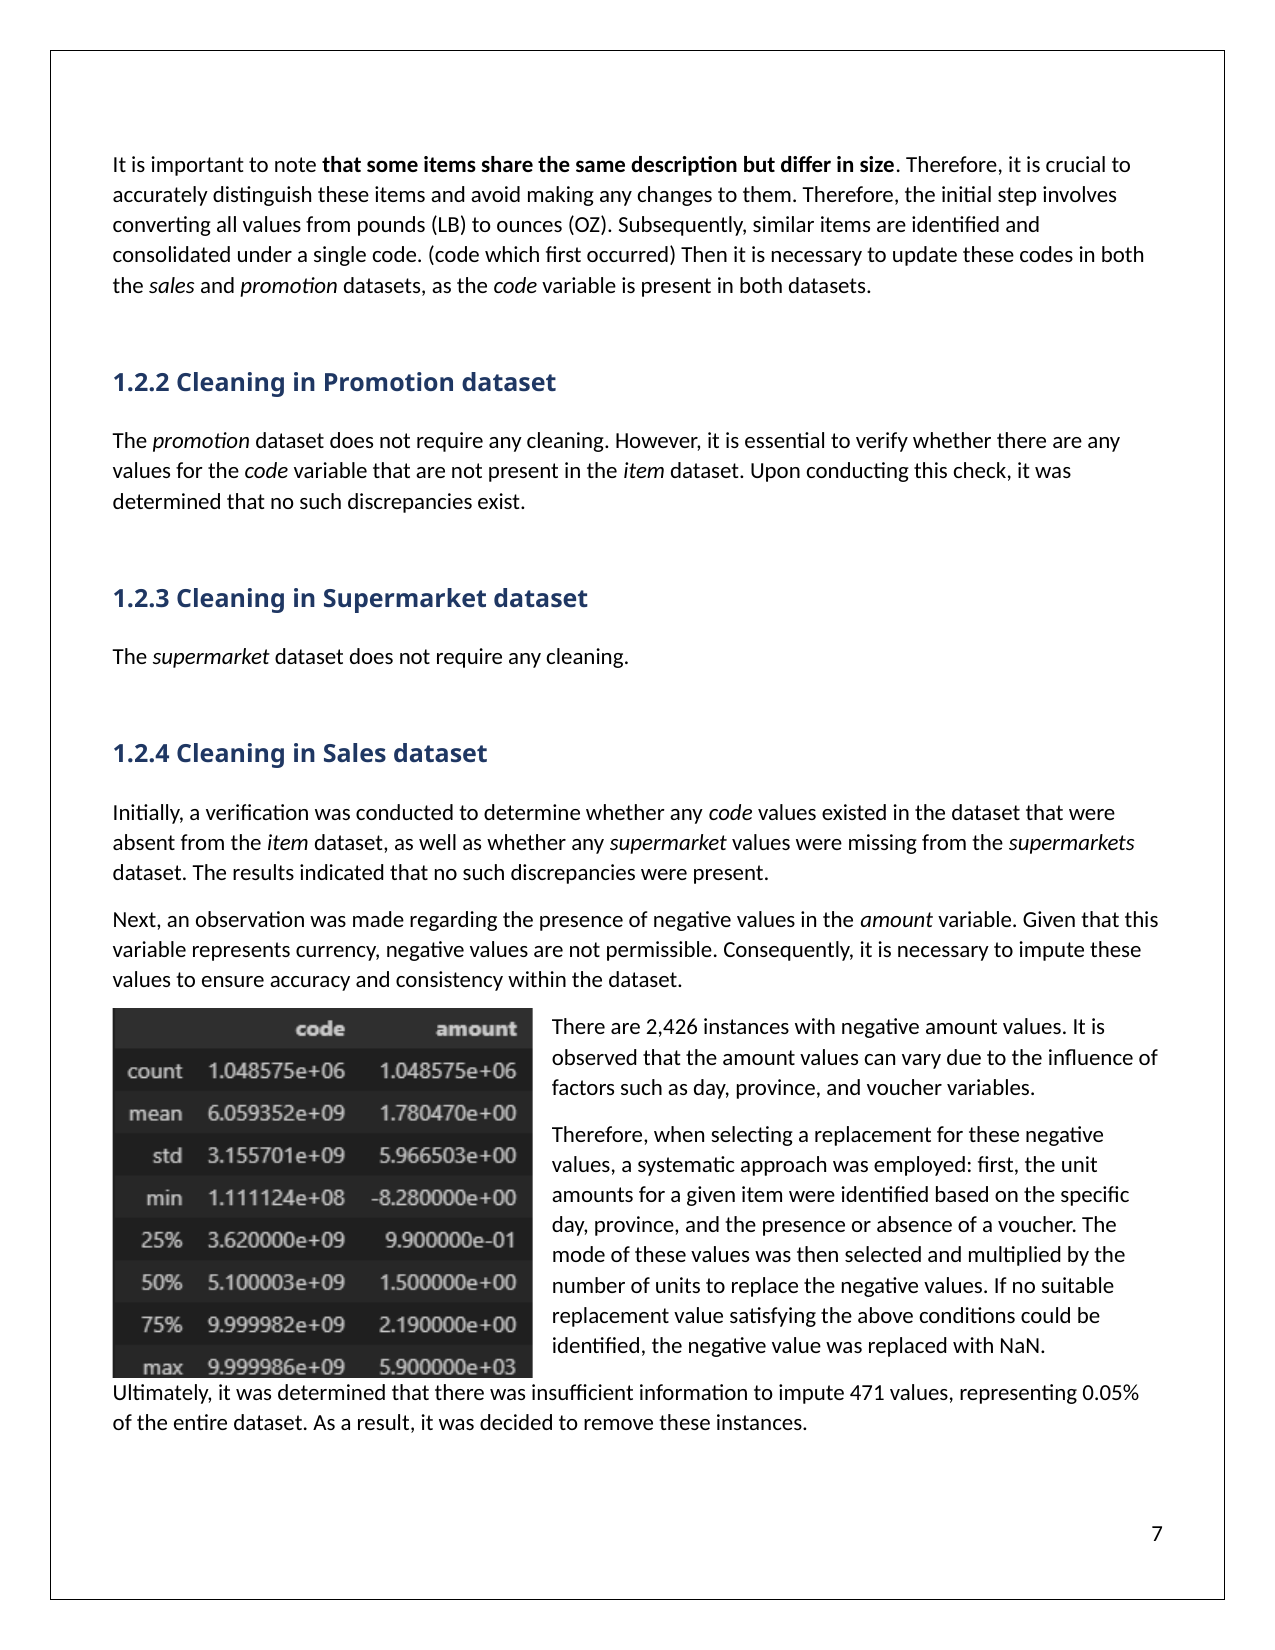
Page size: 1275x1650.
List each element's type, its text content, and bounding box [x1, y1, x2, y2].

text Therefore, when selecting a replacement for these negative values, a systematic approach was employed: first, the unit amounts for a given item were identified based on the specific day, province, and the presence or absence of a voucher. The mode of these values was then selected and multiplied by the number of units to replace the negative values. If no suitable replacement value satisfying the above conditions could be identified, the negative value was replaced with NaN. [533, 1120, 1162, 1359]
text There are 2,426 instances with negative amount values. It is observed that the amount values can vary due to the influence of factors such as day, province, and voucher variables. [533, 1012, 1162, 1101]
text Ultimately, it was determined that there was insufficient information to impute 471 values, representing 0.05% of the entire dataset. As a result, it was decided to remove these instances. [112, 1378, 1162, 1436]
text The promotion dataset does not require any cleaning. However, it is essential to verify whether there are any values for the code variable that are not present in the item dataset. Upon conducting this check, it was determined that no such discrepancies exist. [112, 426, 1162, 515]
picture [112, 1008, 533, 1378]
subtitle 1.2.2 Cleaning in Promotion dataset [112, 364, 1162, 399]
subtitle 1.2.4 Cleaning in Sales dataset [112, 736, 1162, 770]
text The supermarket dataset does not require any cleaning. [112, 642, 1162, 670]
text It is important to note that some items share the same description but differ in size. Therefore, it is crucial to accurately distinguish these items and avoid making any changes to them. Therefore, the initial step involves converting all values from pounds (LB) to ounces (OZ). Subsequently, similar items are identified and consolidated under a single code. (code which first occurred) Then it is necessary to update these codes in both the sales and promotion datasets, as the code variable is present in both datasets. [112, 150, 1162, 299]
text Initially, a verification was conducted to determine whether any code values existed in the dataset that were absent from the item dataset, as well as whether any supermarket values were missing from the supermarkets dataset. The results indicated that no such discrepancies were present. [112, 798, 1162, 886]
text Next, an observation was made regarding the presence of negative values in the amount variable. Given that this variable represents currency, negative values are not permissible. Consequently, it is necessary to impute these values to ensure accuracy and consistency within the dataset. [112, 905, 1162, 993]
subtitle 1.2.3 Cleaning in Supermarket dataset [112, 581, 1162, 614]
